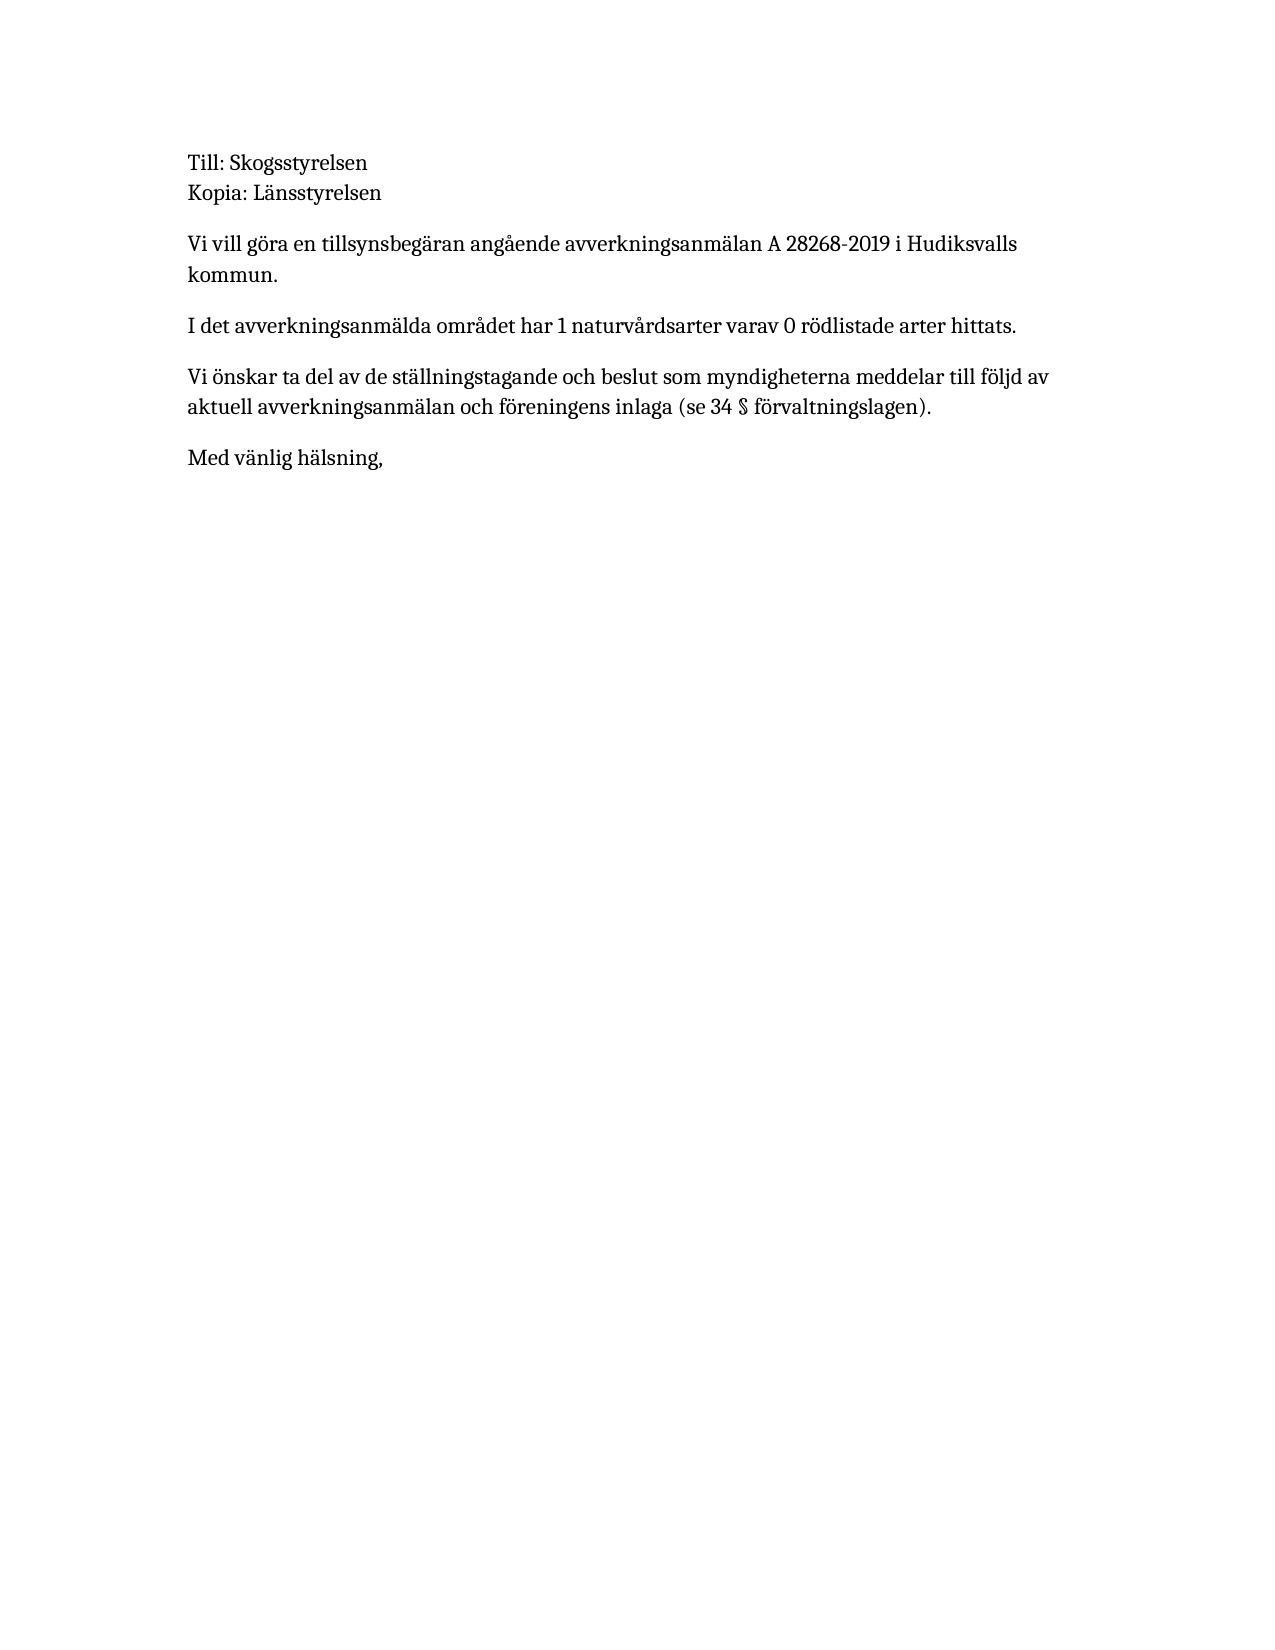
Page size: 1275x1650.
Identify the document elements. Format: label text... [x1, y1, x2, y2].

text Vi önskar ta del av de ställningstagande och beslut som myndigheterna meddelar till följd av aktuell avverkningsanmälan och föreningens inlaga (se 34 § förvaltningslagen). [187, 363, 1087, 420]
text Vi vill göra en tillsynsbegäran angående avverkningsanmälan A 28268-2019 i Hudiksvalls kommun. [187, 231, 1087, 288]
text Med vänlig hälsning, [187, 445, 1087, 501]
text I det avverkningsanmälda området har 1 naturvårdsarter varav 0 rödlistade arter hittats. [187, 312, 1087, 339]
text Till: Skogsstyrelsen Kopia: Länsstyrelsen [187, 150, 1087, 207]
